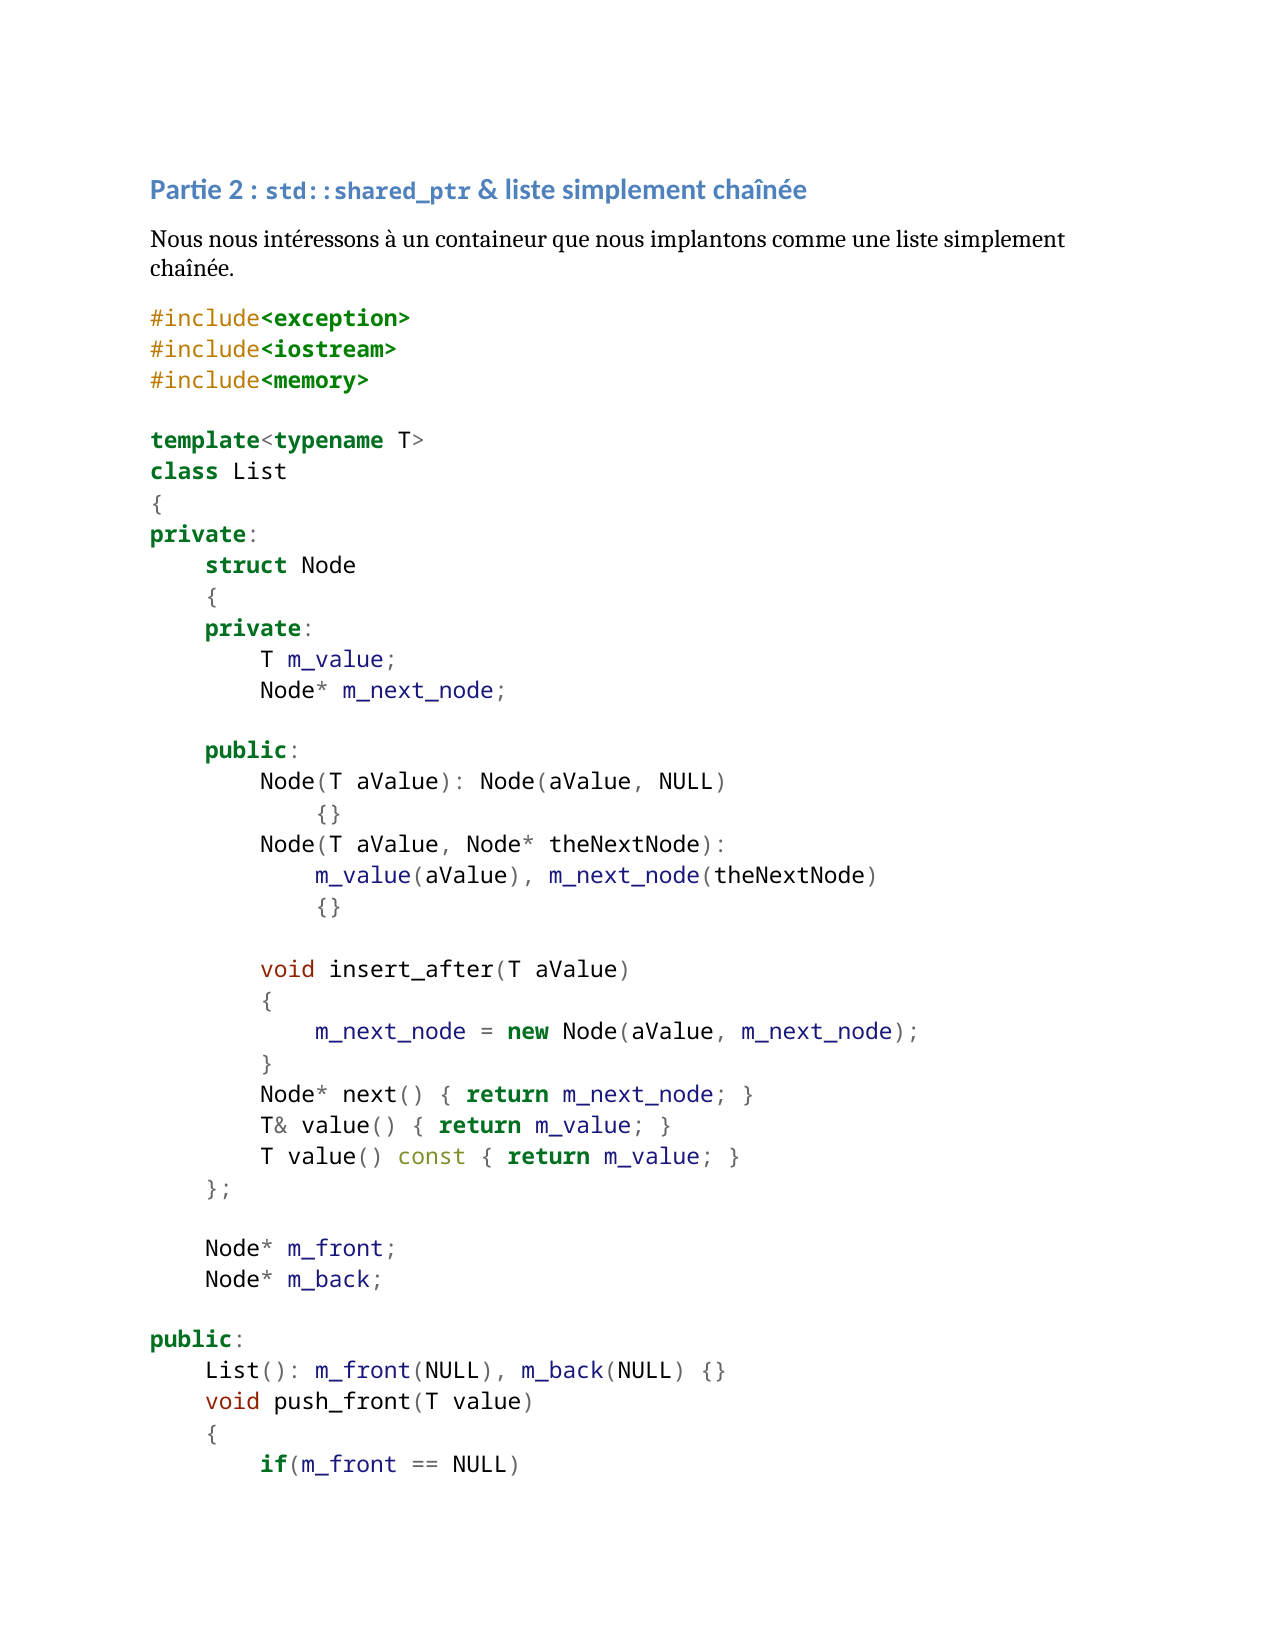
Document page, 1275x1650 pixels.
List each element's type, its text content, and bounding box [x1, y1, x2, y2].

subtitle Partie 2 : std::shared_ptr & liste simplement chaînée [150, 171, 1125, 206]
text Nous nous intéressons à un containeur que nous implantons comme une liste simplement chaînée. [150, 225, 1125, 283]
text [150, 301, 1125, 1479]
